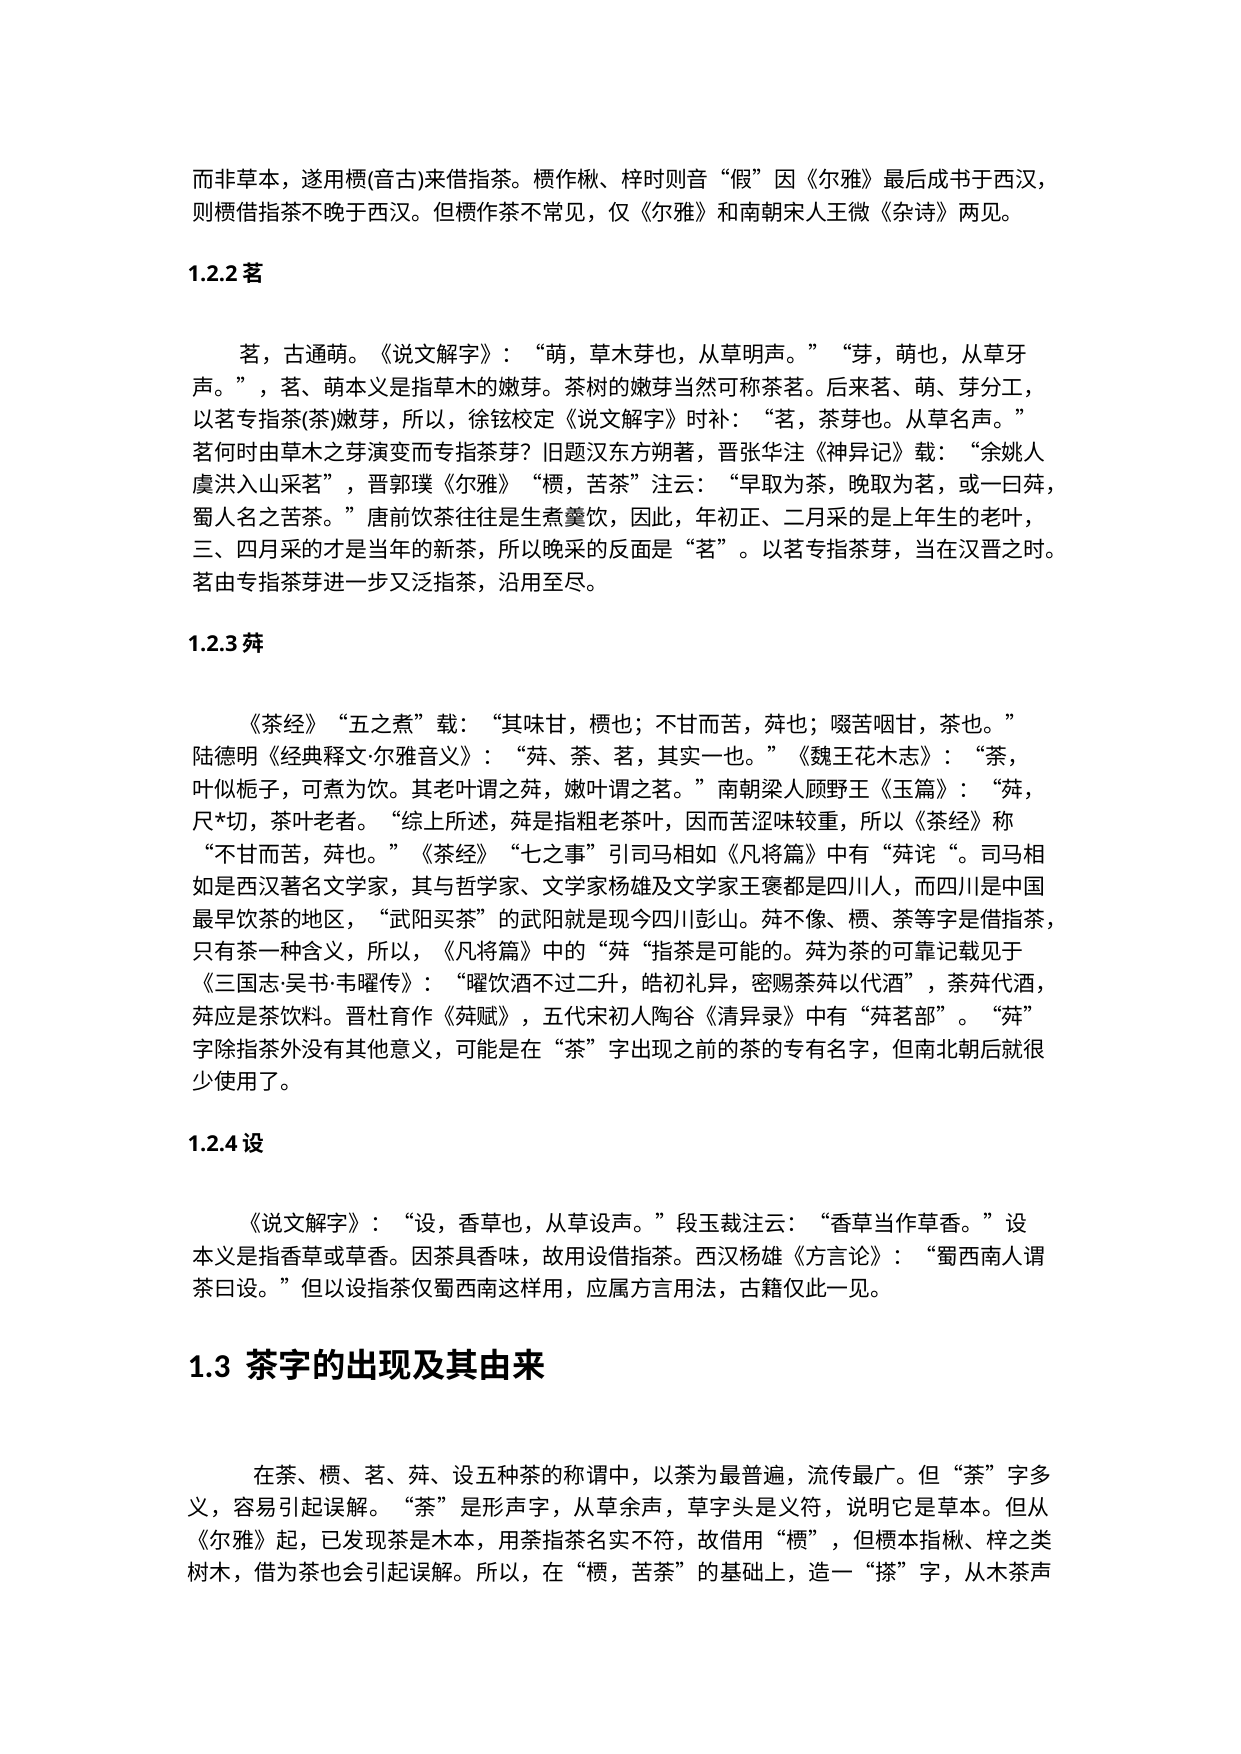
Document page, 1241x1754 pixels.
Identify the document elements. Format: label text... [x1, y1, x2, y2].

text 《茶经》“五之煮”载：“其味甘，槚也；不甘而苦，荈也；啜苦咽甘，茶也。”陆德明《经典释文·尔雅音义》：“荈、荼、茗，其实一也。”《魏王花木志》：“荼，叶似栀子，可煮为饮。其老叶谓之荈，嫩叶谓之茗。”南朝梁人顾野王《玉篇》：“荈，尺*切，茶叶老者。“综上所述，荈是指粗老茶叶，因而苦涩味较重，所以《茶经》称“不甘而苦，荈也。”《茶经》“七之事”引司马相如《凡将篇》中有“荈诧“。司马相如是西汉著名文学家，其与哲学家、文学家杨雄及文学家王褒都是四川人，而四川是中国最早饮茶的地区，“武阳买茶”的武阳就是现今四川彭山。荈不像、槚、荼等字是借指茶，只有茶一种含义，所以，《凡将篇》中的“荈“指茶是可能的。荈为茶的可靠记载见于《三国志·吴书·韦曜传》：“曜饮酒不过二升，皓初礼异，密赐荼荈以代酒”，荼荈代酒，荈应是茶饮料。晋杜育作《荈赋》，五代宋初人陶谷《清异录》中有“荈茗部”。“荈”字除指茶外没有其他意义，可能是在“茶”字出现之前的茶的专有名字，但南北朝后就很少使用了。 [192, 706, 1048, 1096]
subtitle 1.3 茶字的出现及其由来 [187, 1330, 1053, 1395]
text 茗，古通萌。《说文解字》：“萌，草木芽也，从草明声。”“芽，萌也，从草牙声。”，茗、萌本义是指草木的嫩芽。茶树的嫩芽当然可称茶茗。后来茗、萌、芽分工，以茗专指茶(茶)嫩芽，所以，徐铉校定《说文解字》时补：“茗，茶芽也。从草名声。”茗何时由草木之芽演变而专指茶芽？旧题汉东方朔著，晋张华注《神异记》载：“余姚人虞洪入山采茗”，晋郭璞《尔雅》“槚，苦茶”注云：“早取为茶，晚取为茗，或一曰荈，蜀人名之苦茶。”唐前饮茶往往是生煮羹饮，因此，年初正、二月采的是上年生的老叶，三、四月采的才是当年的新茶，所以晚采的反面是“茗”。以茗专指茶芽，当在汉晋之时。茗由专指茶芽进一步又泛指茶，沿用至尽。 [192, 337, 1048, 597]
subtitle 1.2.3荈 [187, 626, 1053, 658]
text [192, 162, 1048, 227]
text 《说文解字》：“设，香草也，从草设声。”段玉裁注云：“香草当作草香。”设本义是指香草或草香。因茶具香味，故用设借指茶。西汉杨雄《方言论》：“蜀西南人谓茶曰设。”但以设指茶仅蜀西南这样用，应属方言用法，古籍仅此一见。 [192, 1206, 1048, 1303]
subtitle 1.2.4设 [187, 1125, 1053, 1158]
subtitle 1.2.2茗 [187, 256, 1053, 289]
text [187, 1457, 1053, 1587]
